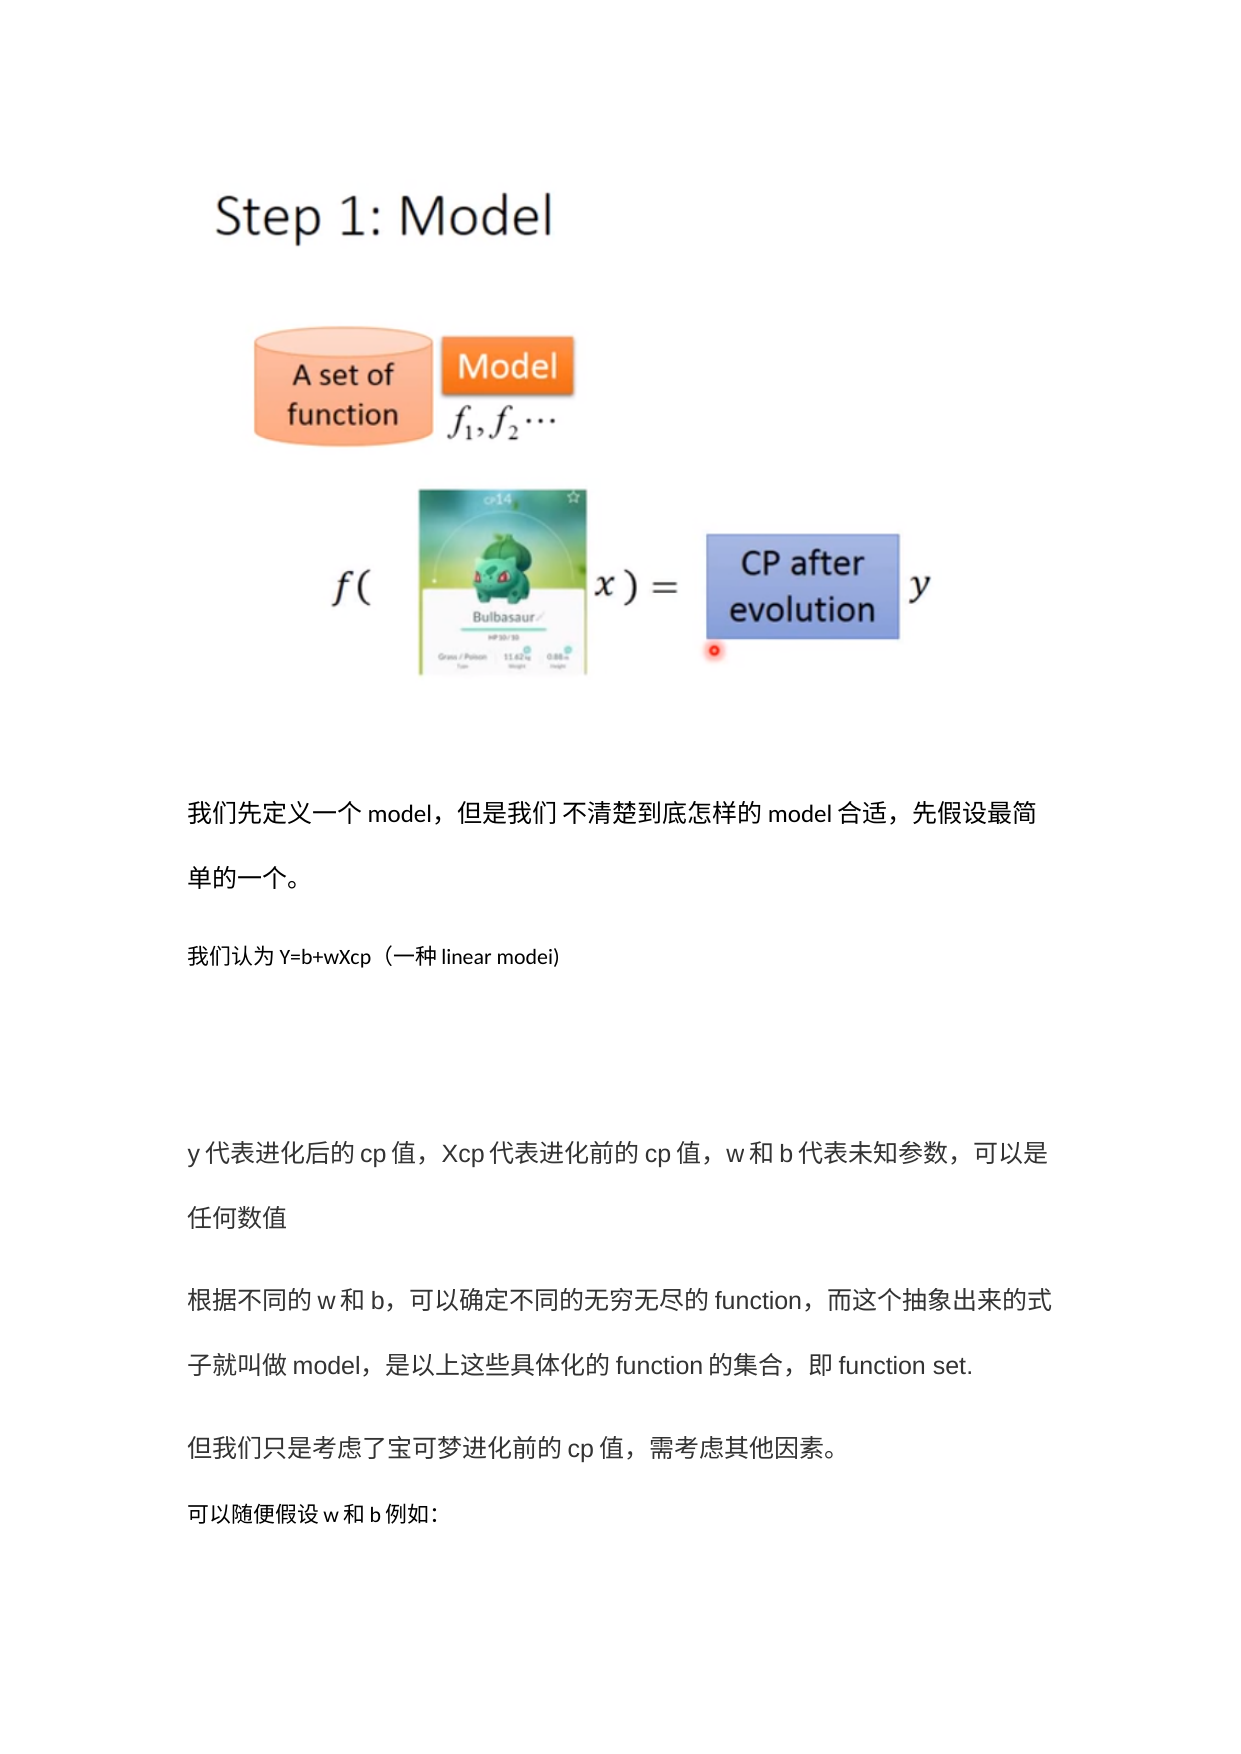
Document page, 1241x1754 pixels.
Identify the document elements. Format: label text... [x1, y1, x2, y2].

text 但我们只是考虑了宝可梦进化前的cp值，需考虑其他因素。 [187, 1414, 1053, 1479]
picture [187, 162, 1052, 759]
text y代表进化后的cp值，Xcp代表进化前的cp值，w和b代表未知参数，可以是任何数值 [187, 1119, 1053, 1249]
text 根据不同的w和b，可以确定不同的无穷无尽的function，而这个抽象出来的式子就叫做model，是以上这些具体化的function的集合，即function set. [187, 1266, 1053, 1396]
text 我们认为Y=b+wXcp（一种linear modei) [187, 939, 1053, 971]
text 可以随便假设w和b例如： [187, 1496, 1053, 1529]
